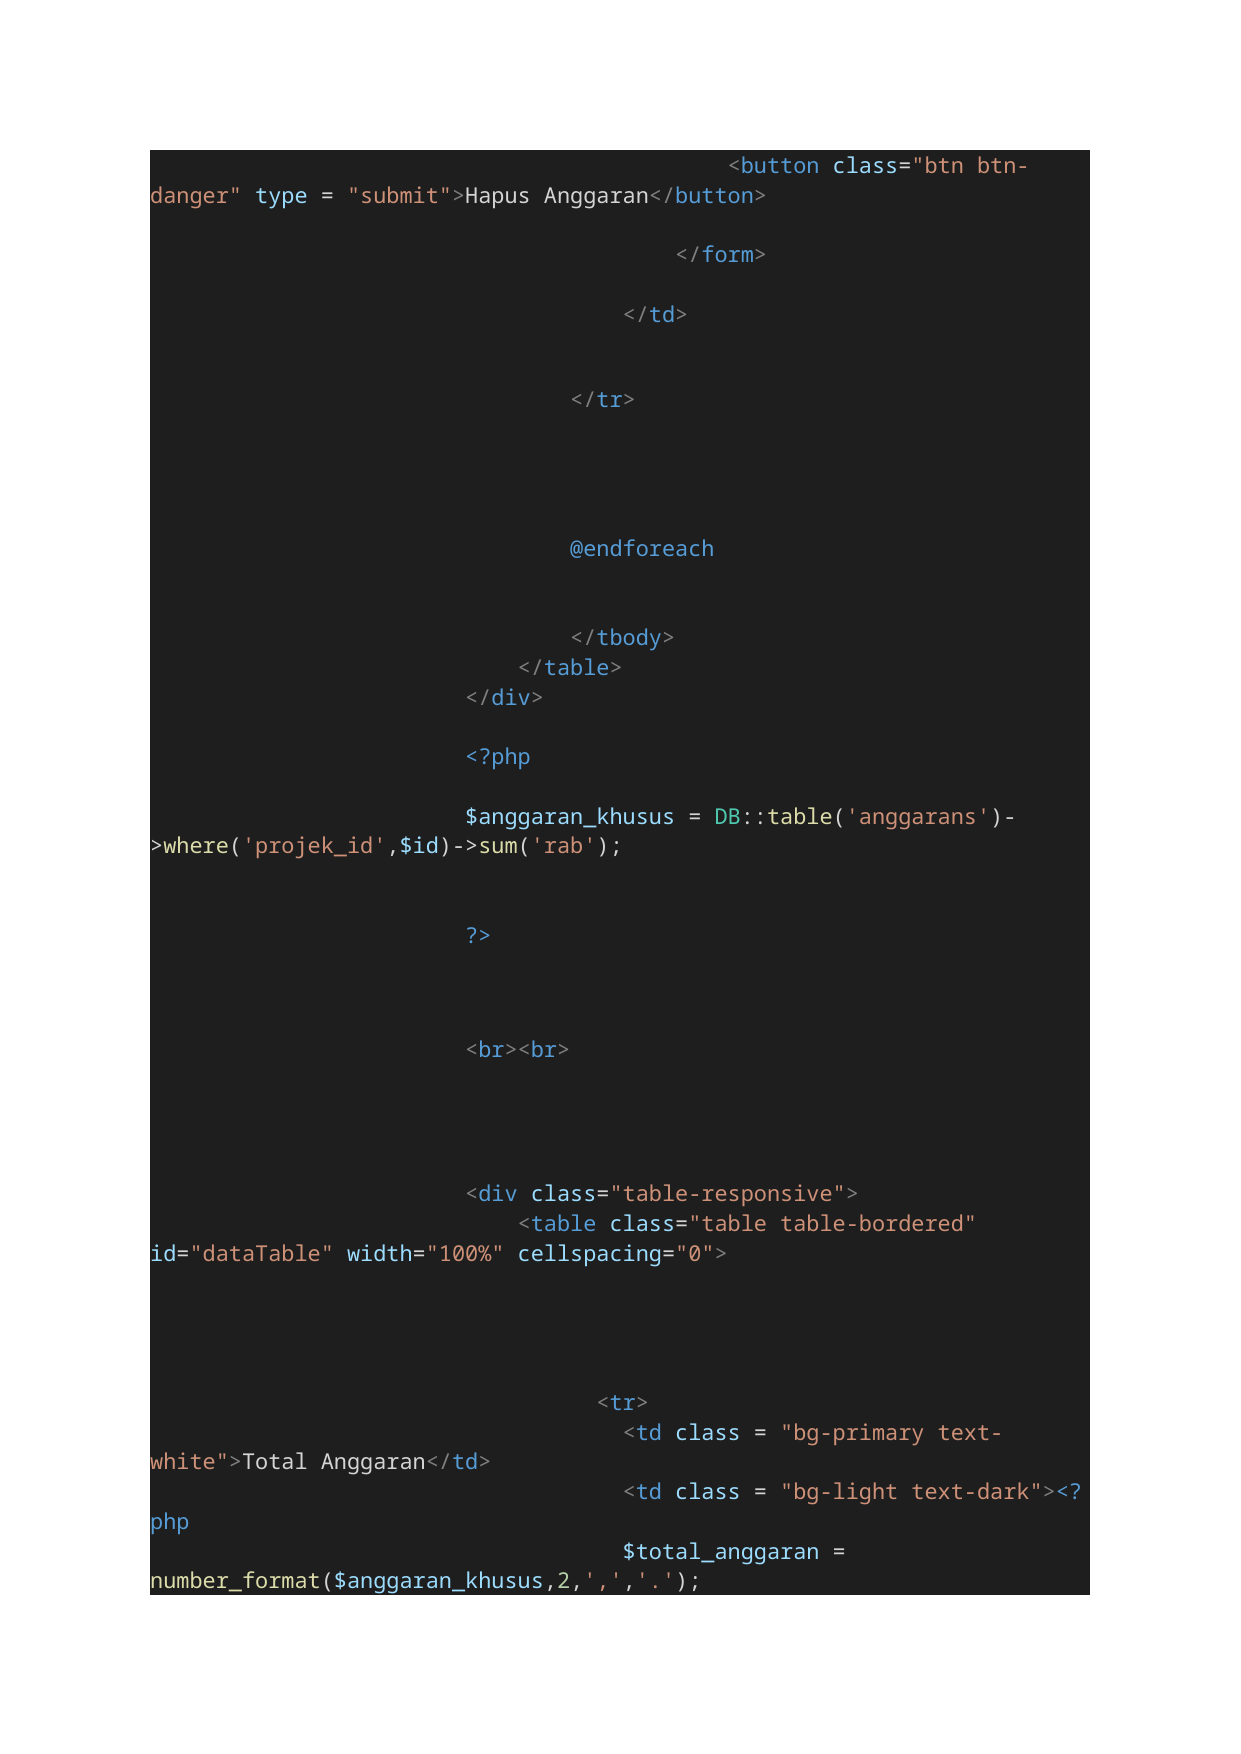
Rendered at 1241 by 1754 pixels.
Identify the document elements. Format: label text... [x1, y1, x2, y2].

text <?php [150, 741, 1090, 771]
text <td class = "bg-primary text-white">Total Anggaran</td> [150, 1417, 1090, 1476]
text <tr> [150, 1387, 1090, 1417]
text <button class="btn btn-danger" type = "submit">Hapus Anggaran</button> [150, 150, 1090, 209]
text </table> [150, 652, 1090, 681]
text <br><br> [150, 1034, 1090, 1064]
text @endforeach [150, 532, 1090, 562]
text ?> [150, 920, 1090, 949]
text </div> [150, 681, 1090, 711]
text $total_anggaran = number_format($anggaran_khusus,2,',','.'); [150, 1536, 1090, 1595]
text <table class="table table-bordered" id="dataTable" width="100%" cellspacing="0"> [150, 1208, 1090, 1268]
text <td class = "bg-light text-dark"><?php [150, 1476, 1090, 1536]
text </form> [150, 239, 1090, 269]
text </td> [150, 299, 1090, 329]
text </tr> [150, 383, 1090, 413]
text <div class="table-responsive"> [150, 1178, 1090, 1208]
text $anggaran_khusus = DB::table('anggarans')->where('projek_id',$id)->sum('rab'); [150, 801, 1090, 860]
text </tbody> [150, 622, 1090, 652]
